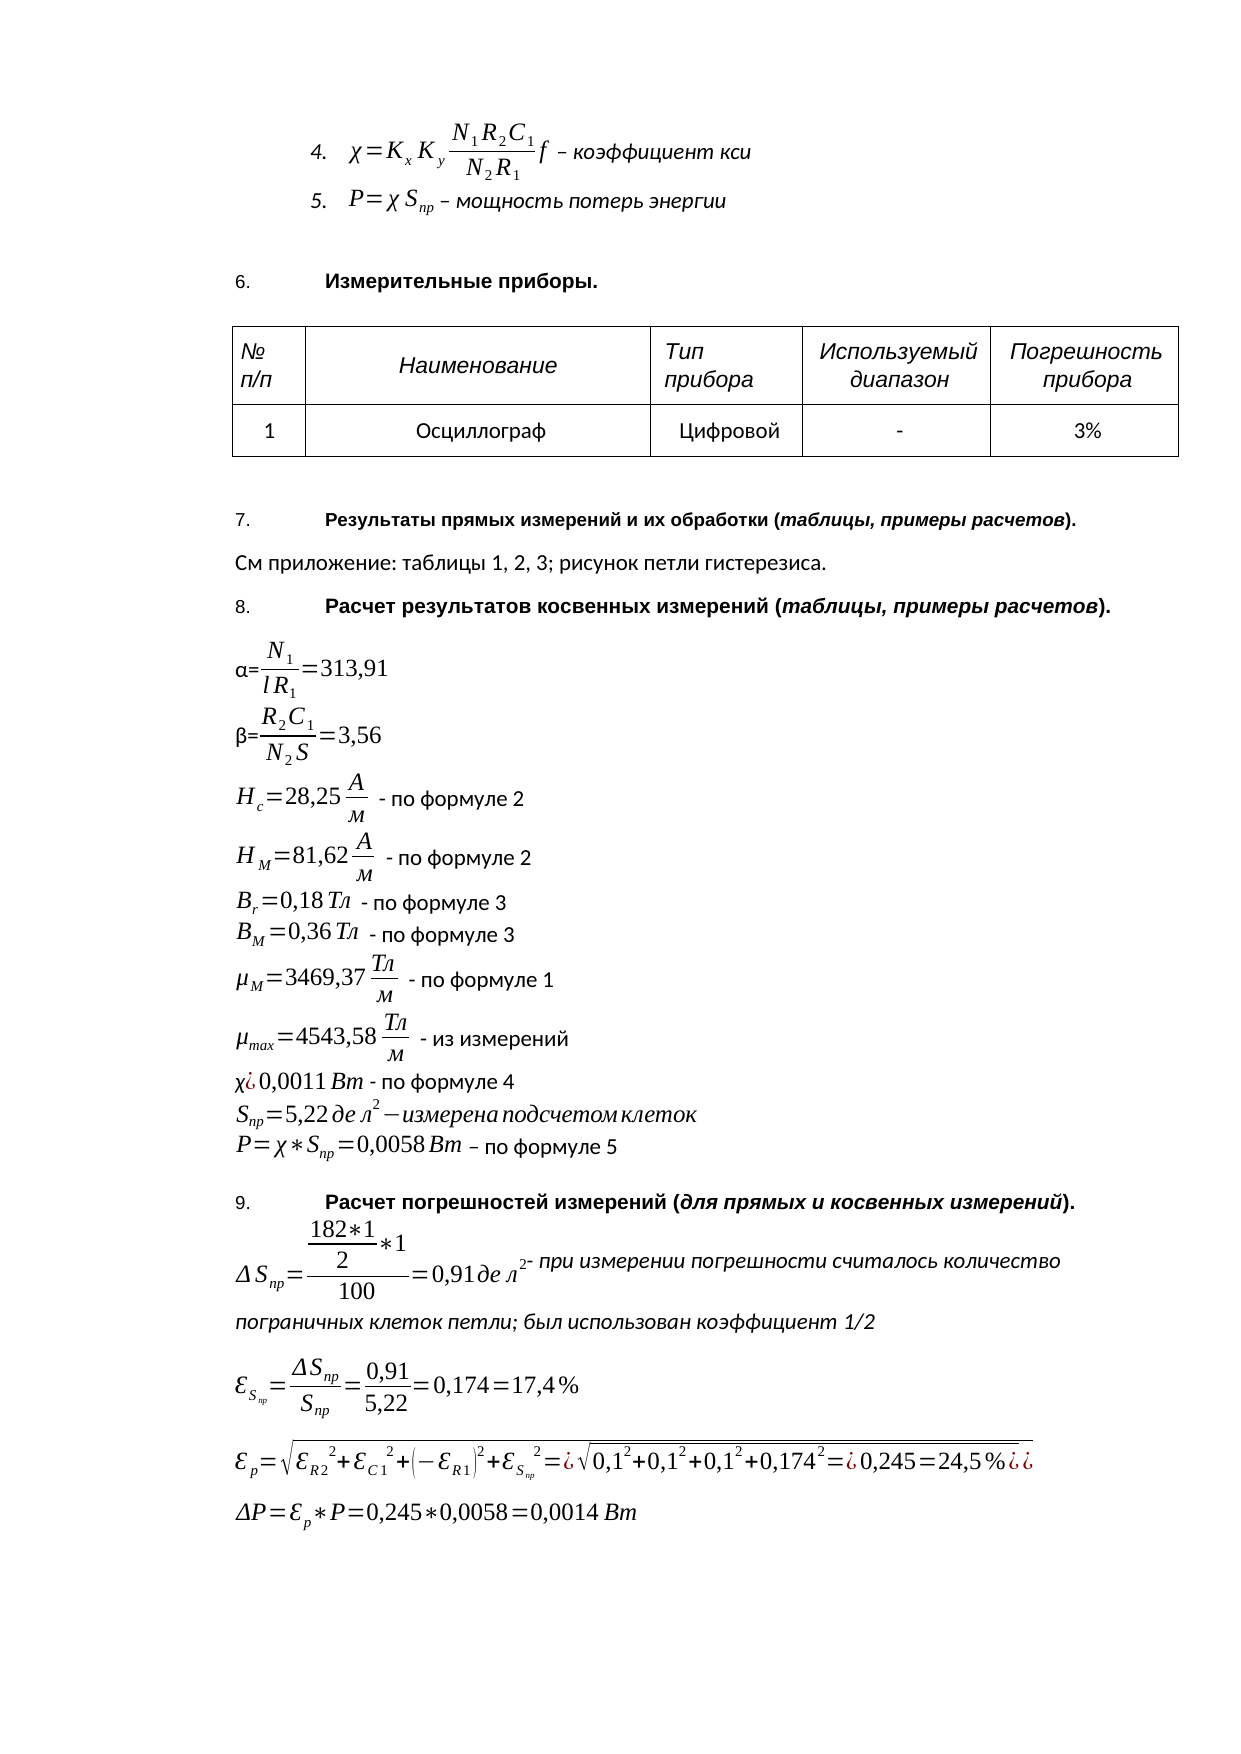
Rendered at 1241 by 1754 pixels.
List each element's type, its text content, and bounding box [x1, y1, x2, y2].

list Расчет результатов косвенных измерений (таблицы, примеры расчетов). [235, 594, 1152, 618]
list Измерительные приборы. [235, 269, 1152, 293]
table_cell - [803, 405, 990, 456]
table_header Погрешность прибора [991, 327, 1178, 404]
table_header Используемый диапазон [803, 327, 990, 404]
text – по формуле 5 [235, 1130, 1152, 1162]
text - из измерений [235, 1008, 1152, 1067]
list Результаты прямых измерений и их обработки (таблицы, примеры расчетов). [235, 508, 1152, 530]
list – коэффициент кси [310, 118, 1152, 184]
table_header Наименование [306, 327, 650, 404]
text - по формуле 1 [235, 949, 1152, 1008]
text α= [235, 636, 1152, 702]
list Расчет погрешностей измерений (для прямых и косвенных измерений). [235, 1190, 1152, 1214]
table_cell 3% [991, 405, 1178, 456]
table_cell 1 [233, 405, 305, 456]
text - по формуле 3 [235, 887, 1152, 918]
text См приложение: таблицы 1, 2, 3; рисунок петли гистерезиса. [235, 548, 1152, 576]
text - при измерении погрешности считалось количество пограничных клеток петли; был использован коэффициент 1/2 [235, 1215, 1152, 1335]
text β= [235, 702, 1152, 769]
text - по формуле 3 [235, 918, 1152, 949]
text - по формуле 2 [235, 769, 1152, 828]
table_cell Цифровой [651, 405, 802, 456]
table_header Тип прибора [651, 327, 802, 404]
table_header № п/п [233, 327, 305, 404]
list – мощность потерь энергии [310, 184, 1152, 216]
text - по формуле 2 [235, 828, 1152, 887]
text χ - по формуле 4 [235, 1067, 1152, 1095]
table_cell Осциллограф [306, 405, 650, 456]
